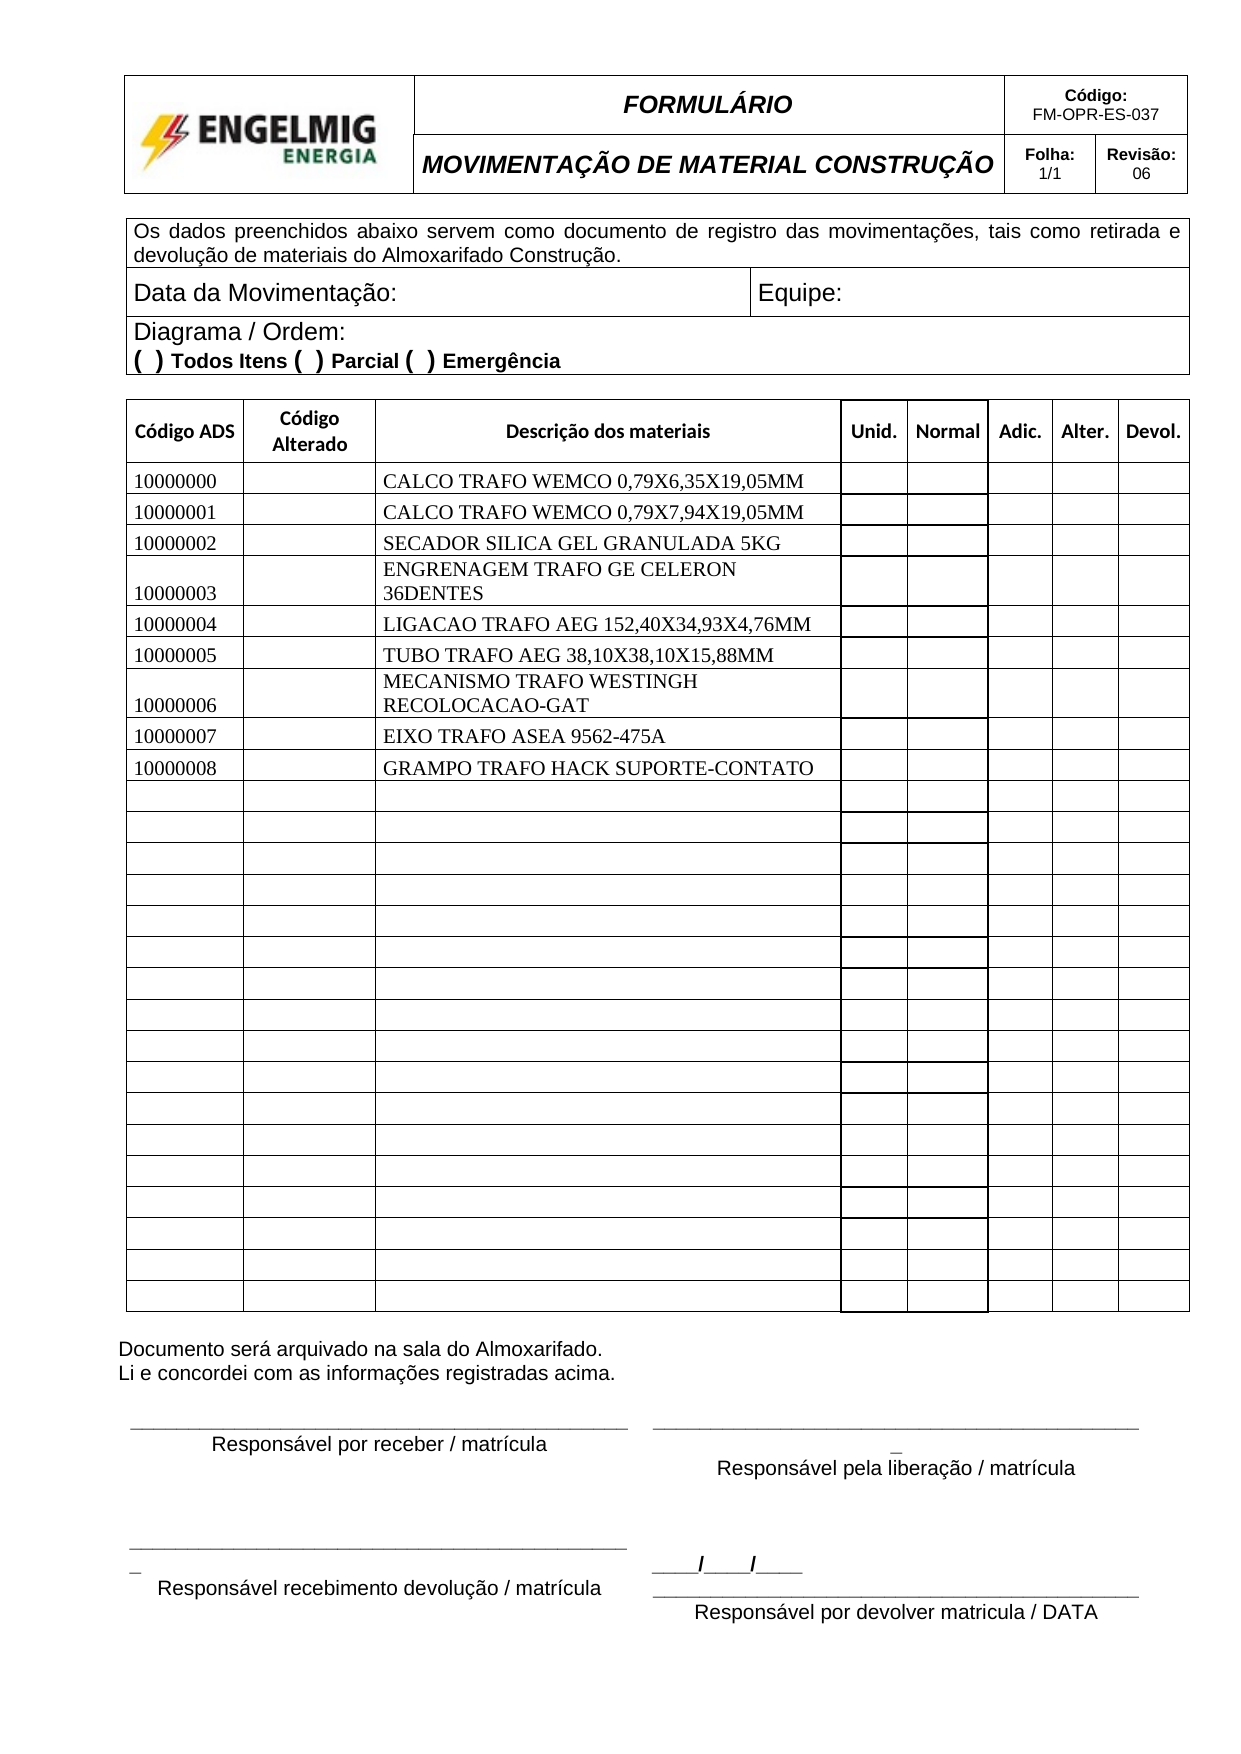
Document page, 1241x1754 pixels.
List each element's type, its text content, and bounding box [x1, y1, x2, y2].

table_cell 10000002 [127, 525, 243, 555]
table_cell [989, 750, 1052, 780]
table_header Descrição dos materiais [376, 400, 840, 462]
table_cell [376, 906, 840, 936]
table_cell [127, 968, 243, 998]
table_cell [127, 1187, 243, 1217]
table_cell [842, 906, 907, 936]
table_cell [1053, 1125, 1118, 1155]
table_cell [376, 1093, 840, 1123]
table_cell [244, 1125, 375, 1155]
table_cell [127, 812, 243, 842]
table_header ___________________________________________ Responsável pela liberação / matrícula [641, 1408, 1152, 1480]
table_cell [842, 638, 907, 667]
table_cell [1053, 1218, 1118, 1248]
table_cell [1053, 843, 1118, 873]
table_cell [842, 495, 907, 524]
table_cell [244, 1000, 375, 1030]
table_cell [376, 1218, 840, 1248]
table_header Adic. [989, 400, 1052, 462]
table_cell [1119, 463, 1189, 493]
table_header Código Alterado [244, 400, 375, 462]
table_cell [908, 813, 987, 842]
table_cell [842, 1156, 907, 1186]
table_cell [989, 1125, 1052, 1155]
table_cell [908, 1281, 987, 1311]
table_cell [127, 843, 243, 873]
table_cell [842, 938, 907, 967]
table_cell [244, 1062, 375, 1092]
table_cell [989, 937, 1052, 967]
table_header Normal [908, 401, 987, 462]
table_cell [1119, 1187, 1189, 1217]
table_cell [244, 750, 375, 780]
table_cell [1119, 1156, 1189, 1186]
table_cell [1053, 669, 1118, 717]
table_cell [1053, 937, 1118, 967]
table_cell LIGACAO TRAFO AEG 152,40X34,93X4,76MM [376, 606, 840, 636]
table_cell [1053, 1156, 1118, 1186]
table_cell [127, 1125, 243, 1155]
table_cell [1119, 1218, 1189, 1248]
table_cell 10000008 [127, 750, 243, 780]
table_cell [842, 781, 907, 811]
table_cell [842, 844, 907, 873]
table_cell [908, 1156, 987, 1186]
table_cell [1119, 556, 1189, 605]
table_cell [989, 718, 1052, 748]
table_cell [989, 906, 1052, 936]
table_cell [376, 843, 840, 873]
table_cell [244, 812, 375, 842]
table_cell [842, 1000, 907, 1030]
table_cell [908, 875, 987, 905]
table_cell [1119, 1281, 1189, 1311]
table_cell [1119, 1250, 1189, 1280]
table_cell [244, 718, 375, 748]
table_cell [842, 1281, 907, 1311]
table_cell [1119, 637, 1189, 667]
table_cell [908, 1031, 987, 1061]
table_cell [1053, 463, 1118, 493]
table_cell [1119, 1000, 1189, 1030]
table_cell [1053, 1000, 1118, 1030]
table_cell [1119, 968, 1189, 998]
table_cell [1119, 606, 1189, 636]
table_cell [376, 1125, 840, 1155]
table_cell 10000004 [127, 606, 243, 636]
table_cell [1119, 525, 1189, 555]
table_cell [989, 812, 1052, 842]
text Li e concordei com as informações registradas acima. [118, 1360, 1152, 1384]
table_cell [1119, 1093, 1189, 1123]
table_cell [908, 638, 987, 667]
table_cell [127, 1000, 243, 1030]
table_cell 10000007 [127, 718, 243, 748]
table_header ___________________________________________ Responsável por receber / matrícula [118, 1408, 641, 1480]
table_cell [989, 1062, 1052, 1092]
table_cell Equipe: [751, 268, 1189, 316]
table_cell [842, 1063, 907, 1092]
table_cell [1119, 875, 1189, 905]
table_cell [127, 1031, 243, 1061]
table_cell 10000001 [127, 494, 243, 524]
table_cell [1053, 750, 1118, 780]
table_cell [842, 1031, 907, 1061]
table_cell ____/____/____ __________________________________________ Responsável por devolver matricula / DATA [641, 1480, 1152, 1624]
table_cell [1119, 812, 1189, 842]
table_cell [989, 463, 1052, 493]
table_cell [1053, 1281, 1118, 1311]
table_cell [908, 1219, 987, 1248]
table_cell [376, 781, 840, 811]
table_cell [376, 1031, 840, 1061]
table_cell [1119, 937, 1189, 967]
table_cell [127, 937, 243, 967]
table_cell [842, 719, 907, 748]
table_cell [1119, 494, 1189, 524]
table_cell [989, 968, 1052, 998]
table_cell [989, 1000, 1052, 1030]
table_cell [127, 781, 243, 811]
table_cell [908, 969, 987, 998]
table_header Devol. [1119, 400, 1189, 462]
table_cell [376, 812, 840, 842]
table_cell GRAMPO TRAFO HACK SUPORTE-CONTATO [376, 750, 840, 780]
table_cell [989, 875, 1052, 905]
table_cell [244, 781, 375, 811]
table_cell [989, 1250, 1052, 1280]
table_cell [244, 556, 375, 605]
table_cell [1053, 494, 1118, 524]
table_cell [1053, 556, 1118, 605]
table_cell [1119, 781, 1189, 811]
table_cell [1119, 906, 1189, 936]
table_cell [1053, 875, 1118, 905]
table_cell [1053, 812, 1118, 842]
table_cell [908, 906, 987, 936]
table_cell [989, 1218, 1052, 1248]
table_cell [842, 669, 907, 717]
table_cell [244, 875, 375, 905]
table_cell [1053, 1031, 1118, 1061]
table_cell [842, 969, 907, 998]
table_cell [376, 1187, 840, 1217]
table_cell [908, 1188, 987, 1217]
table_cell [842, 1250, 907, 1280]
table_cell Diagrama / Ordem: ( ) Todos Itens ( ) Parcial ( ) Emergência [127, 317, 1189, 374]
picture [131, 102, 388, 179]
table_cell [908, 750, 987, 780]
text Documento será arquivado na sala do Almoxarifado. [118, 1336, 1152, 1360]
table_cell [1053, 781, 1118, 811]
table_cell [127, 1062, 243, 1092]
table_cell [1053, 1187, 1118, 1217]
table_cell [842, 607, 907, 636]
table_cell [1119, 843, 1189, 873]
table_cell 10000000 [127, 463, 243, 493]
table_cell [244, 606, 375, 636]
table_cell ____________________________________________ Responsável recebimento devolução / matrícula [118, 1480, 641, 1624]
table_cell [989, 637, 1052, 667]
table_cell [989, 1093, 1052, 1123]
table_cell [842, 1094, 907, 1123]
table_cell [908, 719, 987, 748]
table_cell [244, 637, 375, 667]
table_cell ENGRENAGEM TRAFO GE CELERON 36DENTES [376, 556, 840, 605]
table_cell CALCO TRAFO WEMCO 0,79X7,94X19,05MM [376, 494, 840, 524]
table_cell [842, 875, 907, 905]
table_cell [244, 1187, 375, 1217]
table_header Alter. [1053, 400, 1118, 462]
table_cell [989, 669, 1052, 717]
table_cell 10000006 [127, 669, 243, 717]
table_cell [1119, 718, 1189, 748]
table_cell [1053, 718, 1118, 748]
table_cell [842, 557, 907, 605]
table_cell [376, 937, 840, 967]
table_header Os dados preenchidos abaixo servem como documento de registro das movimentações, tais como retirada e devolução de materiais do Almoxarifado Construção. [127, 219, 1189, 267]
table_cell MECANISMO TRAFO WESTINGH RECOLOCACAO-GAT [376, 669, 840, 717]
table_cell [127, 1218, 243, 1248]
table_cell [1053, 525, 1118, 555]
table_cell [989, 843, 1052, 873]
table_cell [908, 1125, 987, 1155]
table_cell [244, 1218, 375, 1248]
table_cell [989, 781, 1052, 811]
table_cell [127, 875, 243, 905]
table_cell [244, 1093, 375, 1123]
table_cell [908, 526, 987, 555]
table_cell [1053, 968, 1118, 998]
table_cell [244, 1250, 375, 1280]
table_cell [244, 843, 375, 873]
table_cell [908, 607, 987, 636]
table_cell [376, 1156, 840, 1186]
table_cell CALCO TRAFO WEMCO 0,79X6,35X19,05MM [376, 463, 840, 493]
table_cell [842, 1188, 907, 1217]
table_cell [127, 1093, 243, 1123]
table_cell [244, 525, 375, 555]
table_cell [244, 494, 375, 524]
table_cell [989, 1156, 1052, 1186]
table_cell [127, 906, 243, 936]
table_cell [842, 813, 907, 842]
table_cell [1053, 637, 1118, 667]
table_header Código ADS [127, 400, 243, 462]
table_cell 10000005 [127, 637, 243, 667]
table_cell [842, 463, 907, 493]
table_cell [376, 1000, 840, 1030]
table_cell [1053, 1062, 1118, 1092]
table_cell TUBO TRAFO AEG 38,10X38,10X15,88MM [376, 637, 840, 667]
table_cell [1119, 669, 1189, 717]
table_cell [244, 463, 375, 493]
table_cell [1053, 1093, 1118, 1123]
table_cell [1053, 906, 1118, 936]
table_cell [244, 968, 375, 998]
table_cell [989, 525, 1052, 555]
table_cell [908, 938, 987, 967]
table_cell [908, 1094, 987, 1123]
table_cell [989, 606, 1052, 636]
table_cell [908, 463, 987, 493]
table_cell [244, 906, 375, 936]
table_cell [908, 844, 987, 873]
table_header Unid. [842, 401, 907, 462]
table_cell [989, 494, 1052, 524]
table_cell [842, 1125, 907, 1155]
table_cell [244, 1281, 375, 1311]
table_cell [376, 1250, 840, 1280]
table_cell EIXO TRAFO ASEA 9562-475A [376, 718, 840, 748]
table_cell [244, 1156, 375, 1186]
table_cell Data da Movimentação: [127, 268, 750, 316]
table_cell [908, 1000, 987, 1030]
table_cell [1053, 606, 1118, 636]
table_cell [908, 557, 987, 605]
table_cell SECADOR SILICA GEL GRANULADA 5KG [376, 525, 840, 555]
table_cell [1119, 1125, 1189, 1155]
table_cell [127, 1156, 243, 1186]
table_cell [842, 750, 907, 780]
table_cell [842, 526, 907, 555]
table_cell [908, 781, 987, 811]
table_cell [1053, 1250, 1118, 1280]
table_cell [908, 495, 987, 524]
table_cell [376, 1281, 840, 1311]
table_cell [244, 669, 375, 717]
table_cell [244, 937, 375, 967]
table_cell [1119, 1031, 1189, 1061]
table_cell [989, 1281, 1052, 1311]
table_cell [376, 875, 840, 905]
table_cell [989, 1187, 1052, 1217]
table_cell [1119, 1062, 1189, 1092]
table_cell [127, 1281, 243, 1311]
table_cell [908, 1250, 987, 1280]
table_cell [908, 669, 987, 717]
table_cell [376, 1062, 840, 1092]
table_cell [908, 1063, 987, 1092]
table_cell [376, 968, 840, 998]
table_cell 10000003 [127, 556, 243, 605]
table_cell [842, 1219, 907, 1248]
table_cell [244, 1031, 375, 1061]
table_cell [989, 556, 1052, 605]
table_cell [127, 1250, 243, 1280]
table_cell [989, 1031, 1052, 1061]
table_cell [1119, 750, 1189, 780]
